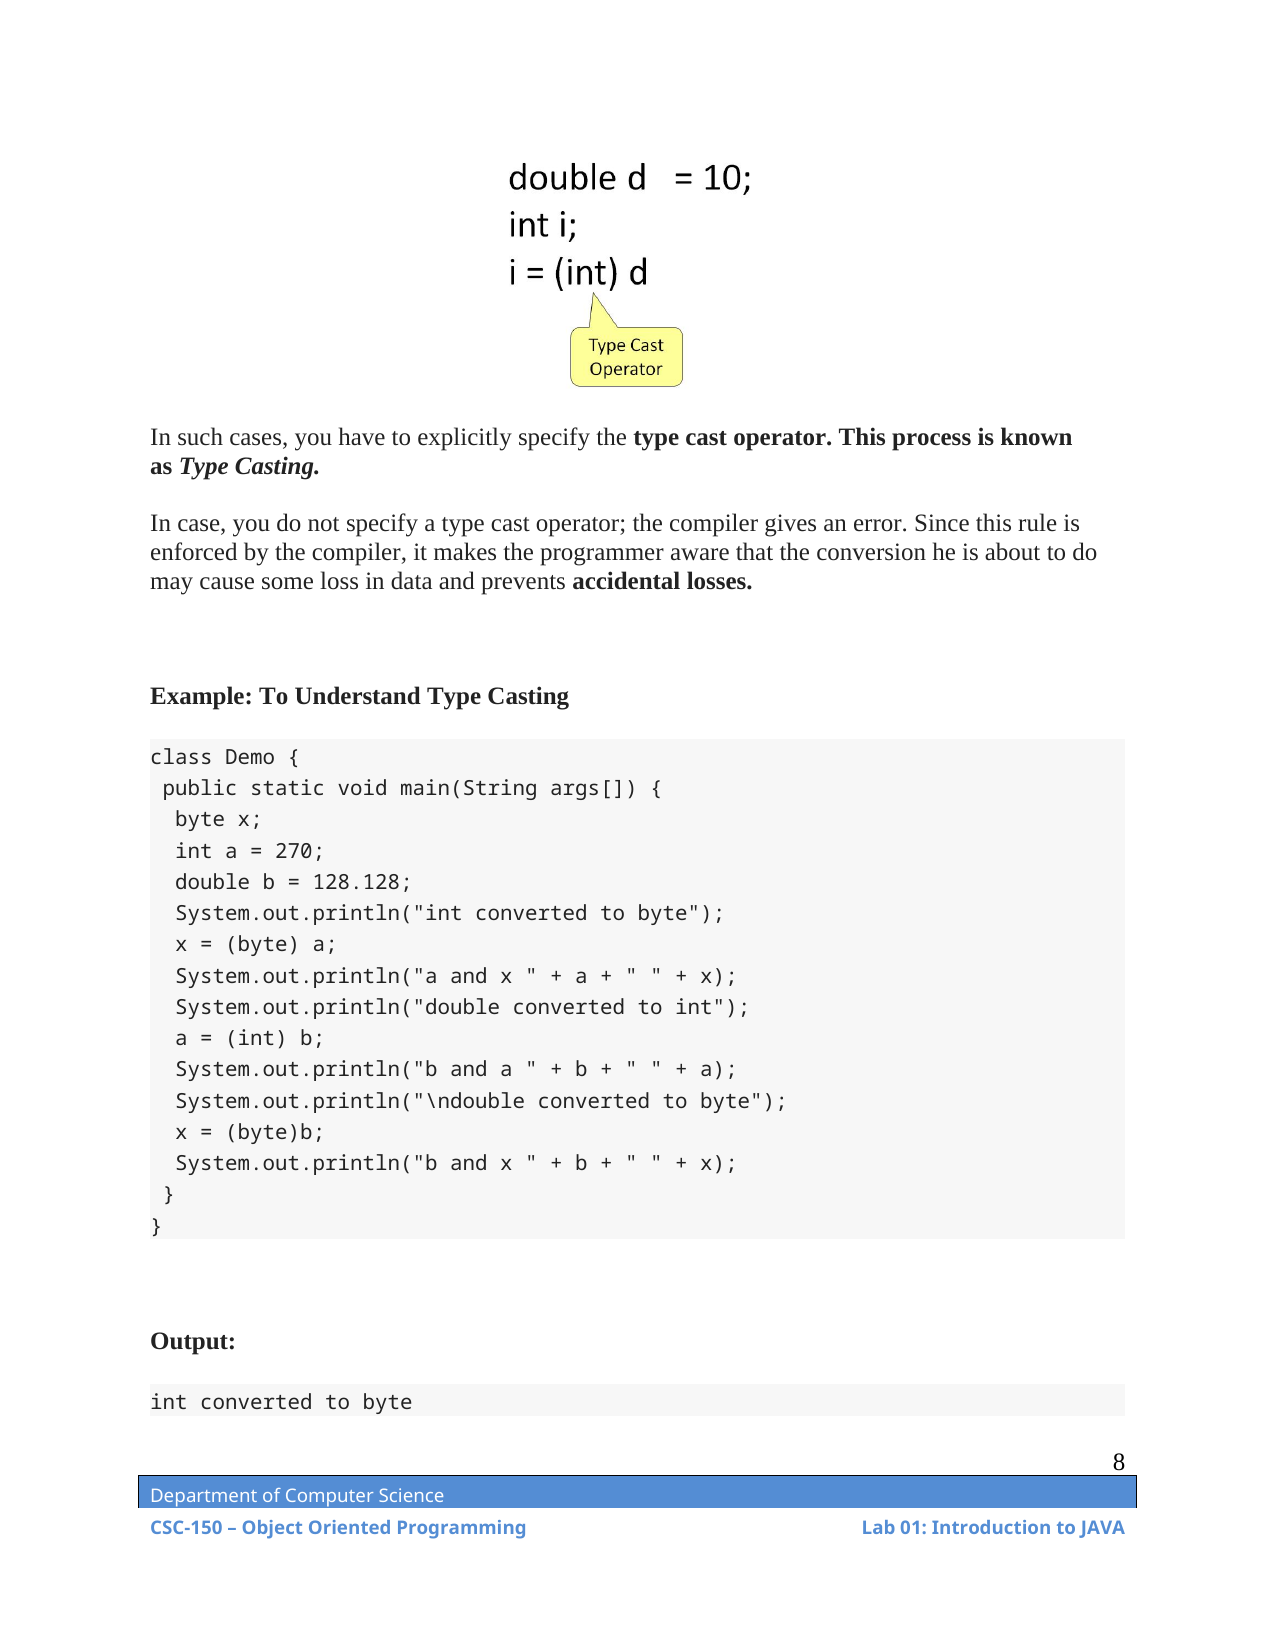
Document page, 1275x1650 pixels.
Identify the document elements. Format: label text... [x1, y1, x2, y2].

text int converted to byte [150, 1384, 1125, 1416]
text In such cases, you have to explicitly specify the type cast operator. This process is known as Type Casting. In case, you do not specify a type cast operator; the compiler gives an error. Since this rule is enforced by the compiler, it makes the programmer aware that the conversion he is about to do may cause some loss in data and prevents accidental losses. [150, 422, 1125, 652]
text Output: [150, 1326, 1125, 1355]
text public static void main(String args[]) { [150, 771, 1125, 802]
text double b = 128.128; [150, 864, 1125, 896]
text System.out.println("int converted to byte"); [150, 896, 1125, 927]
text byte x; [150, 802, 1125, 833]
text System.out.println("b and x " + b + " " + x); [150, 1146, 1125, 1177]
text System.out.println("b and a " + b + " " + a); [150, 1052, 1125, 1083]
text System.out.println("a and x " + a + " " + x); [150, 958, 1125, 989]
text } [150, 1208, 1125, 1239]
text System.out.println("double converted to int"); [150, 989, 1125, 1021]
text a = (int) b; [150, 1021, 1125, 1052]
picture [487, 150, 788, 393]
text x = (byte) a; [150, 927, 1125, 958]
text } [150, 1177, 1125, 1208]
text Example: To Understand Type Casting [150, 681, 1125, 710]
text class Demo { [150, 739, 1125, 771]
text int a = 270; [150, 833, 1125, 864]
text System.out.println("\ndouble converted to byte"); [150, 1083, 1125, 1114]
text x = (byte)b; [150, 1114, 1125, 1146]
